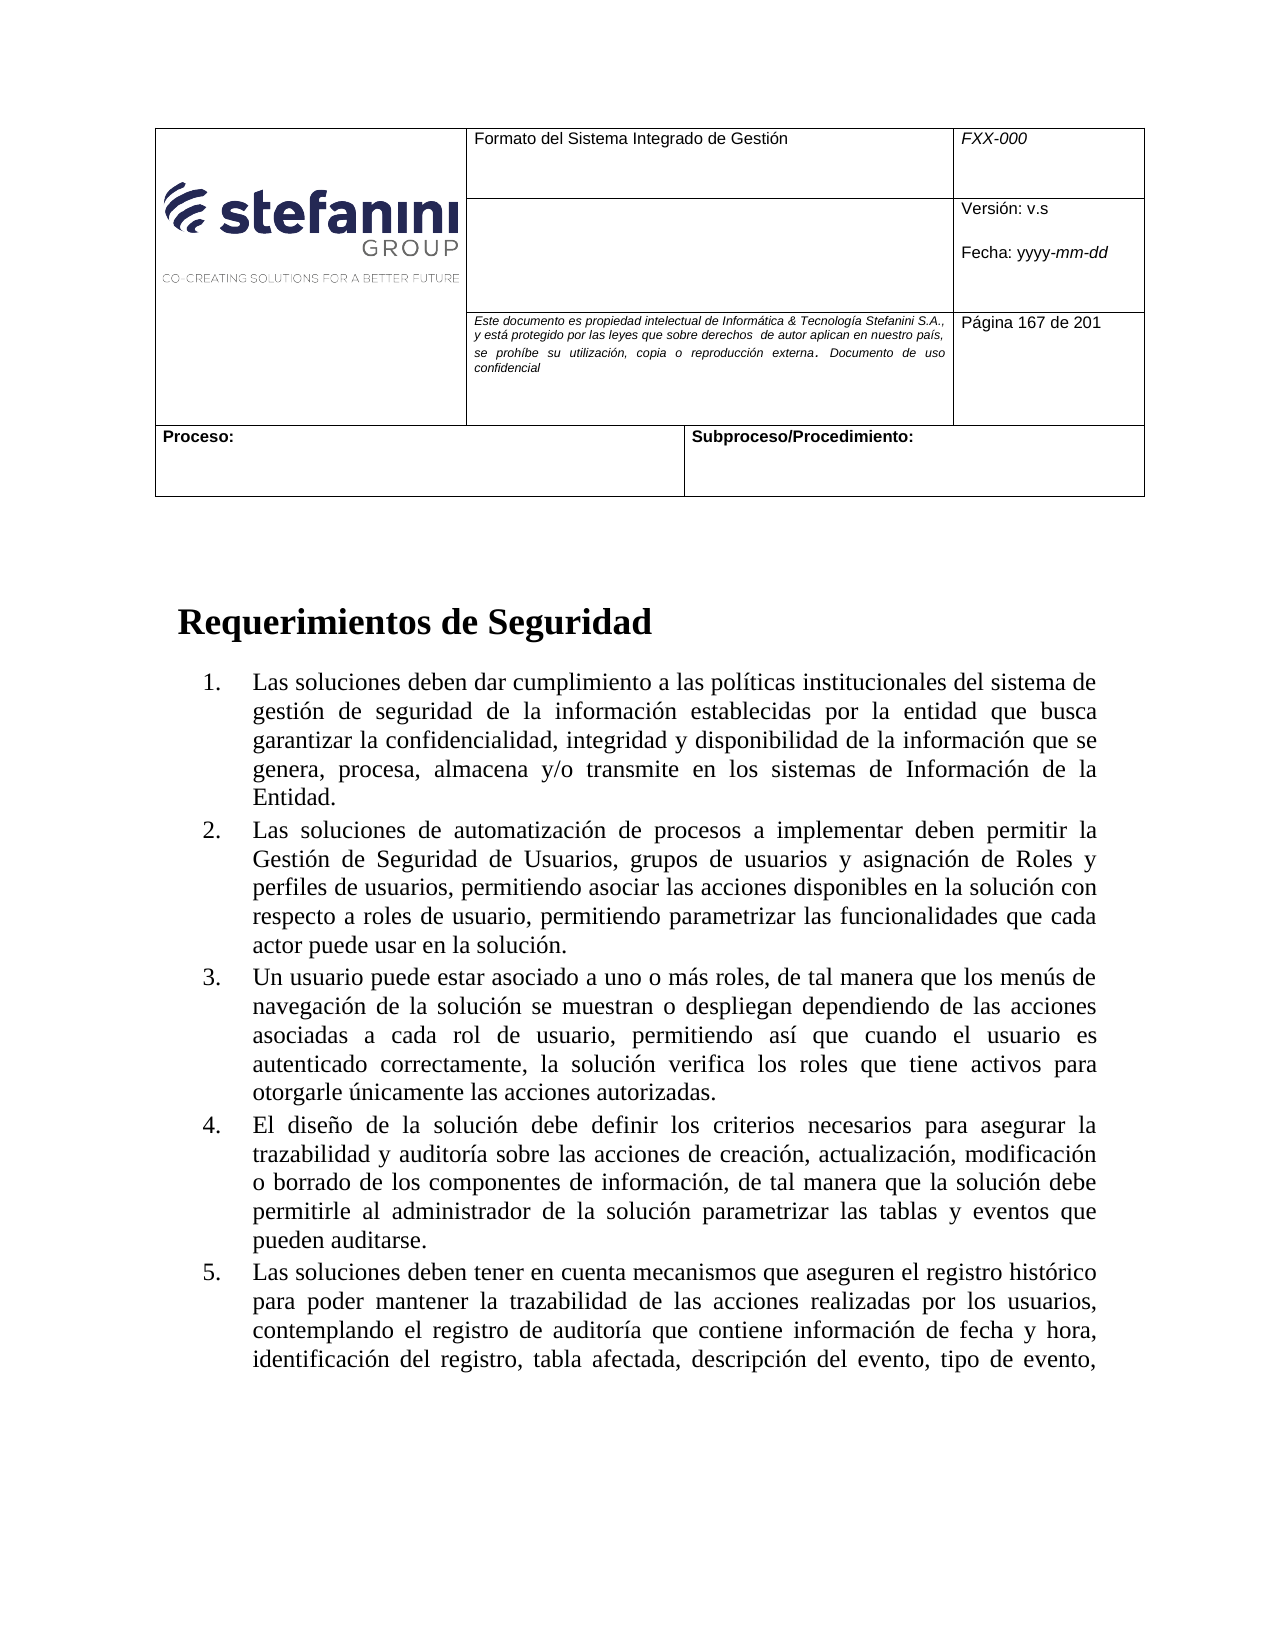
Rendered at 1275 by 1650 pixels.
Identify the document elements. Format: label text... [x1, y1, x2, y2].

list Las soluciones deben dar cumplimiento a las políticas institucionales del sistema de gestión de seguridad de la información establecidas por la entidad que busca garantizar la confidencialidad, integridad y disponibilidad de la información que se genera, procesa, almacena y/o transmite en los sistemas de Información de la Entidad. [202, 667, 1098, 811]
picture [162, 182, 460, 286]
subtitle Requerimientos de Seguridad [177, 599, 1098, 642]
list El diseño de la solución debe definir los criterios necesarios para asegurar la trazabilidad y auditoría sobre las acciones de creación, actualización, modificación o borrado de los componentes de información, de tal manera que la solución debe permitirle al administrador de la solución parametrizar las tablas y eventos que pueden auditarse. [202, 1110, 1098, 1254]
list Las soluciones deben tener en cuenta mecanismos que aseguren el registro histórico para poder mantener la trazabilidad de las acciones realizadas por los usuarios, contemplando el registro de auditoría que contiene información de fecha y hora, identificación del registro, tabla afectada, descripción del evento, tipo de evento, usuario que realiza la acción, identificación de sesión y dirección IP del usuario que efectuó la transacción. [202, 1257, 1098, 1372]
list Un usuario puede estar asociado a uno o más roles, de tal manera que los menús de navegación de la solución se muestran o despliegan dependiendo de las acciones asociadas a cada rol de usuario, permitiendo así que cuando el usuario es autenticado correctamente, la solución verifica los roles que tiene activos para otorgarle únicamente las acciones autorizadas. [202, 962, 1098, 1106]
list Las soluciones de automatización de procesos a implementar deben permitir la Gestión de Seguridad de Usuarios, grupos de usuarios y asignación de Roles y perfiles de usuarios, permitiendo asociar las acciones disponibles en la solución con respecto a roles de usuario, permitiendo parametrizar las funcionalidades que cada actor puede usar en la solución. [202, 815, 1098, 959]
